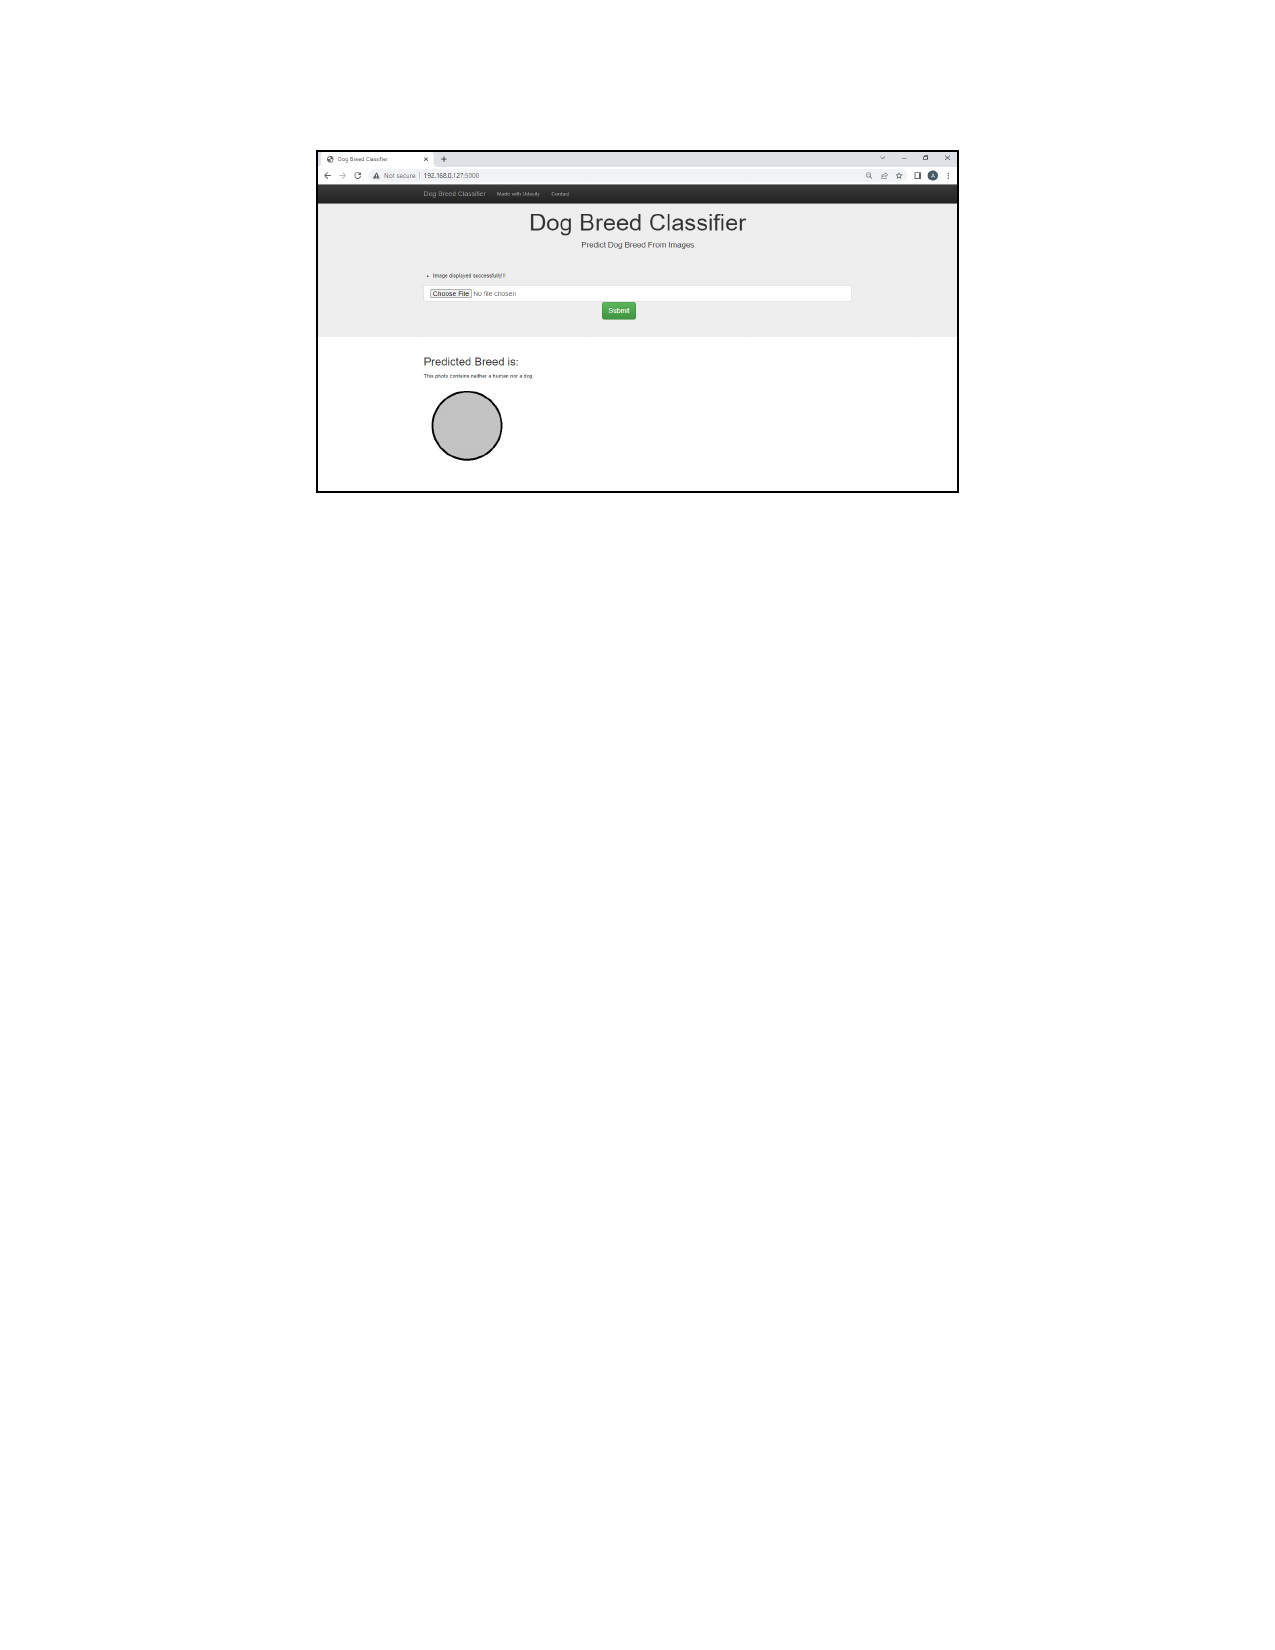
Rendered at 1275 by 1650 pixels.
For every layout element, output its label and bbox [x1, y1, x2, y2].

picture [318, 152, 957, 491]
